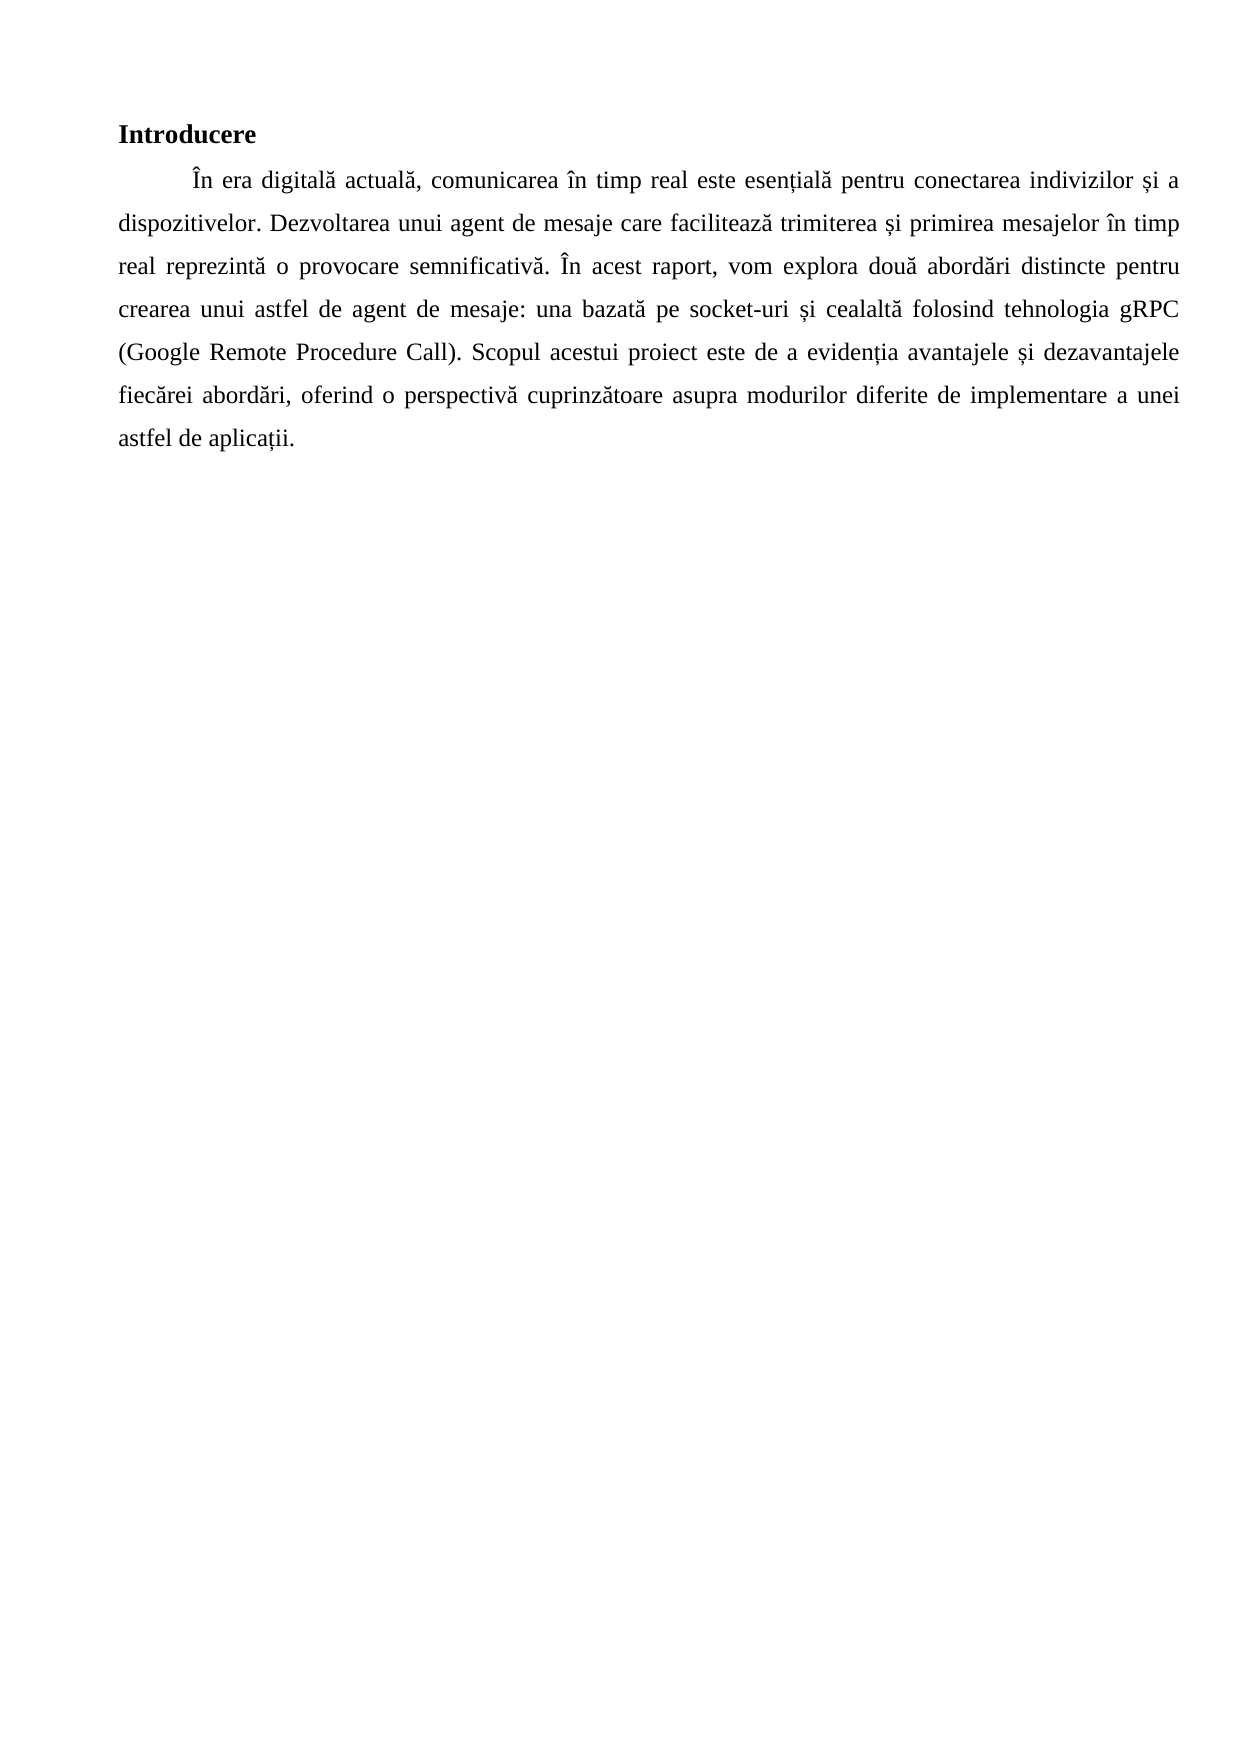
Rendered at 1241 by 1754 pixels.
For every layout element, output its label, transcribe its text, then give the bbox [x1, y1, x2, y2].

subtitle Introducere [118, 118, 1181, 149]
text În era digitală actuală, comunicarea în timp real este esențială pentru conectarea indivizilor și a dispozitivelor. Dezvoltarea unui agent de mesaje care facilitează trimiterea și primirea mesajelor în timp real reprezintă o provocare semnificativă. În acest raport, vom explora două abordări distincte pentru crearea unui astfel de agent de mesaje: una bazată pe socket-uri și cealaltă folosind tehnologia gRPC (Google Remote Procedure Call). Scopul acestui proiect este de a evidenția avantajele și dezavantajele fiecărei abordări, oferind o perspectivă cuprinzătoare asupra modurilor diferite de implementare a unei astfel de aplicații. [118, 165, 1181, 452]
